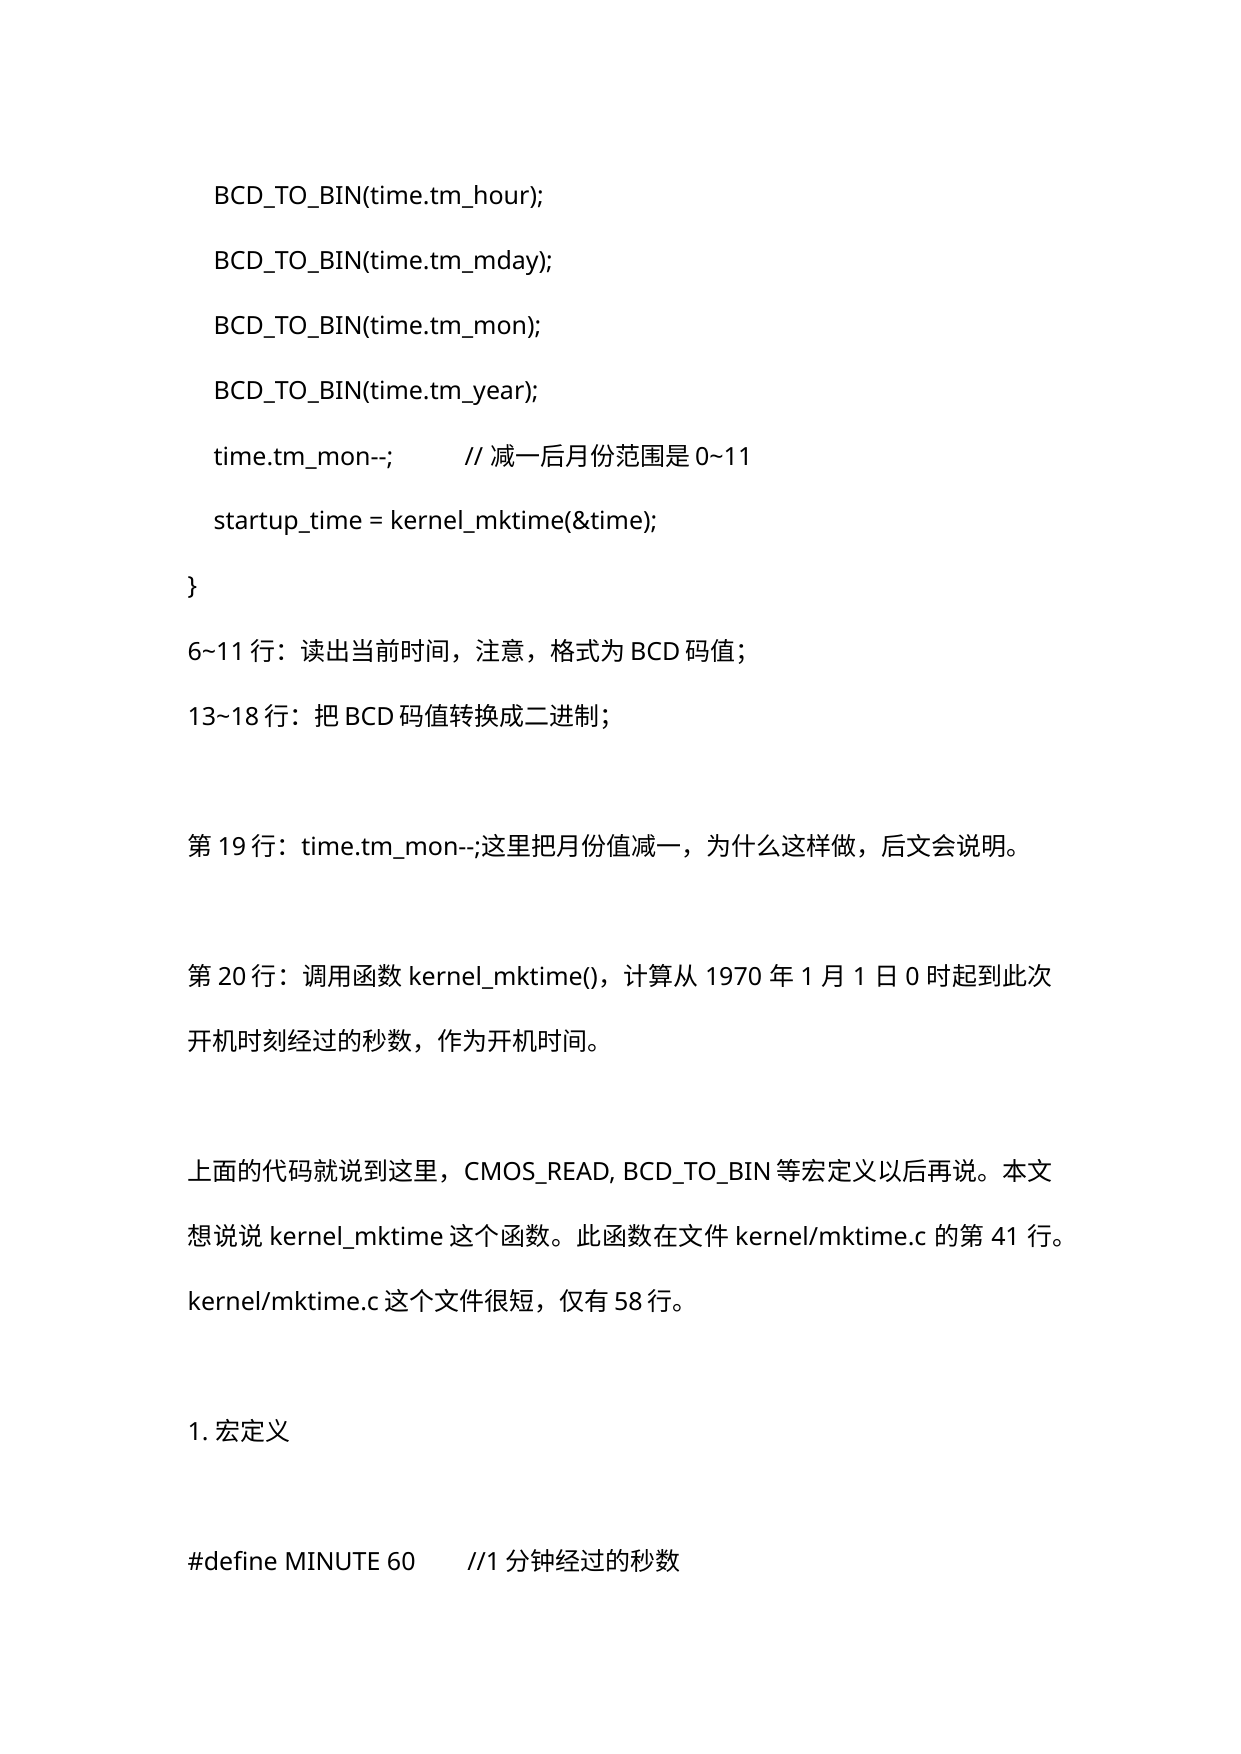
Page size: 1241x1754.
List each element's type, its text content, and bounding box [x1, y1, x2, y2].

text time.tm_mon--; // 减一后月份范围是0~11 [187, 422, 1053, 487]
text startup_time = kernel_mktime(&time); [187, 487, 1053, 552]
text #define MINUTE 60 //1分钟经过的秒数 [187, 1527, 1053, 1592]
text 13~18行：把BCD码值转换成二进制； [187, 682, 1053, 747]
text BCD_TO_BIN(time.tm_mon); [187, 292, 1053, 357]
text BCD_TO_BIN(time.tm_year); [187, 357, 1053, 422]
text 上面的代码就说到这里，CMOS_READ, BCD_TO_BIN等宏定义以后再说。本文想说说kernel_mktime这个函数。此函数在文件kernel/mktime.c 的第 41 行。kernel/mktime.c这个文件很短，仅有58行。 [187, 1137, 1053, 1332]
text BCD_TO_BIN(time.tm_hour); [187, 162, 1053, 227]
text 第20行：调用函数kernel_mktime()，计算从 1970 年 1 月 1 日 0 时起到此次开机时刻经过的秒数，作为开机时间。 [187, 942, 1053, 1072]
text BCD_TO_BIN(time.tm_mday); [187, 227, 1053, 292]
text } [187, 552, 1053, 617]
text 第19行：time.tm_mon--;这里把月份值减一，为什么这样做，后文会说明。 [187, 812, 1053, 877]
text 1. 宏定义 [187, 1397, 1053, 1462]
text 6~11行：读出当前时间，注意，格式为BCD码值； [187, 617, 1053, 682]
